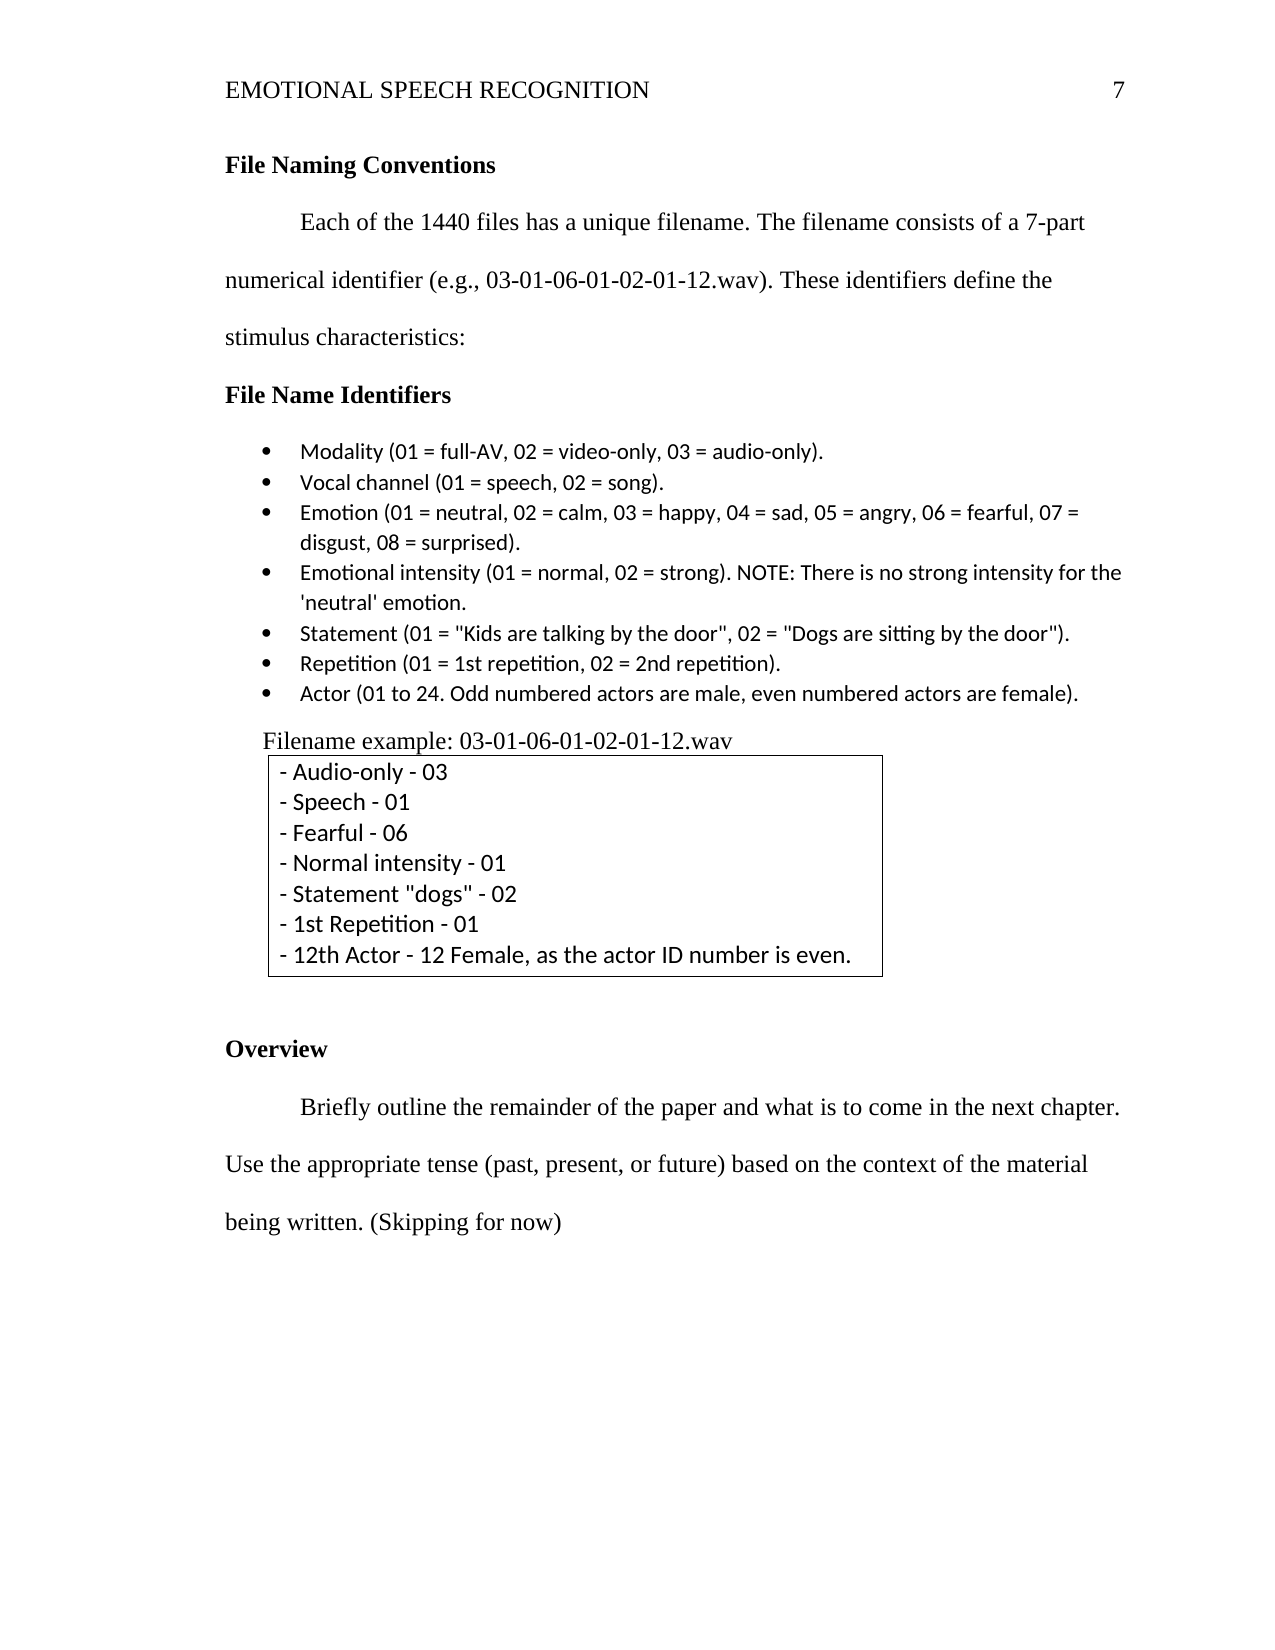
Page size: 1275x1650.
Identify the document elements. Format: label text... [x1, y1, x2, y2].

text Filename example: 03-01-06-01-02-01-12.wav [262, 726, 1125, 755]
list Statement (01 = "Kids are talking by the door", 02 = "Dogs are sitting by the door"). [262, 619, 1125, 647]
list Modality (01 = full-AV, 02 = video-only, 03 = audio-only). [262, 437, 1125, 466]
subtitle Overview [225, 1034, 1125, 1063]
subtitle File Name Identifiers [225, 380, 1125, 409]
text Briefly outline the remainder of the paper and what is to come in the next chapter. Use the appropriate tense (past, present, or future) based on the context of the material being written. (Skipping for now) [225, 1092, 1125, 1235]
list Repetition (01 = 1st repetition, 02 = 2nd repetition). [262, 649, 1125, 677]
list Actor (01 to 24. Odd numbered actors are male, even numbered actors are female). [262, 679, 1125, 707]
list Vocal channel (01 = speech, 02 = song). [262, 468, 1125, 496]
list Emotion (01 = neutral, 02 = calm, 03 = happy, 04 = sad, 05 = angry, 06 = fearful, 07 = disgust, 08 = surprised). [262, 498, 1125, 556]
subtitle File Naming Conventions [225, 150, 1125, 179]
list Emotional intensity (01 = normal, 02 = strong). NOTE: There is no strong intensity for the 'neutral' emotion. [262, 558, 1125, 617]
table_header - Audio-only - 03 - Speech - 01 - Fearful - 06 - Normal intensity - 01 - Statement "dogs" - 02 - 1st Repetition - 01 - 12th Actor - 12 Female, as the actor ID number is even. [269, 756, 882, 976]
